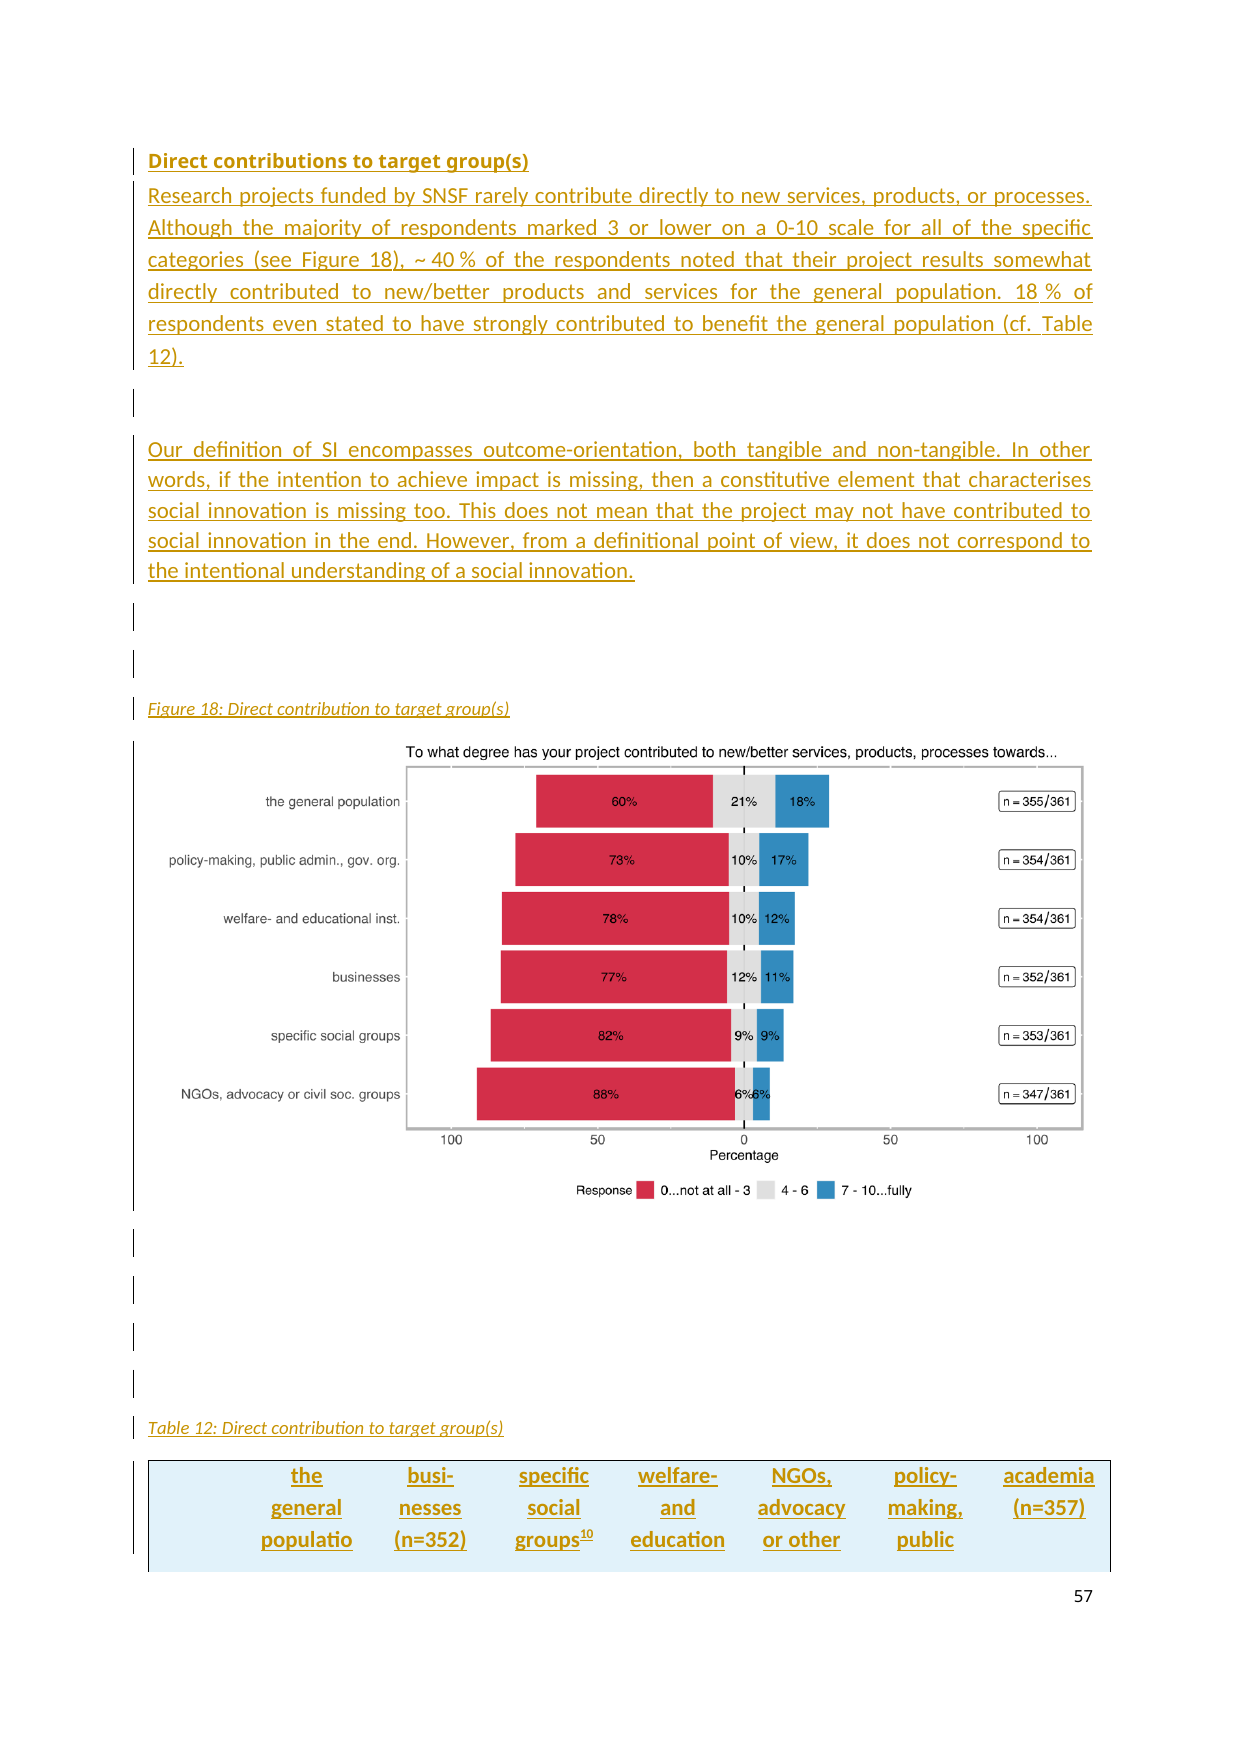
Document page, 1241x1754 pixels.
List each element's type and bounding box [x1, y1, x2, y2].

picture [147, 740, 1088, 1211]
